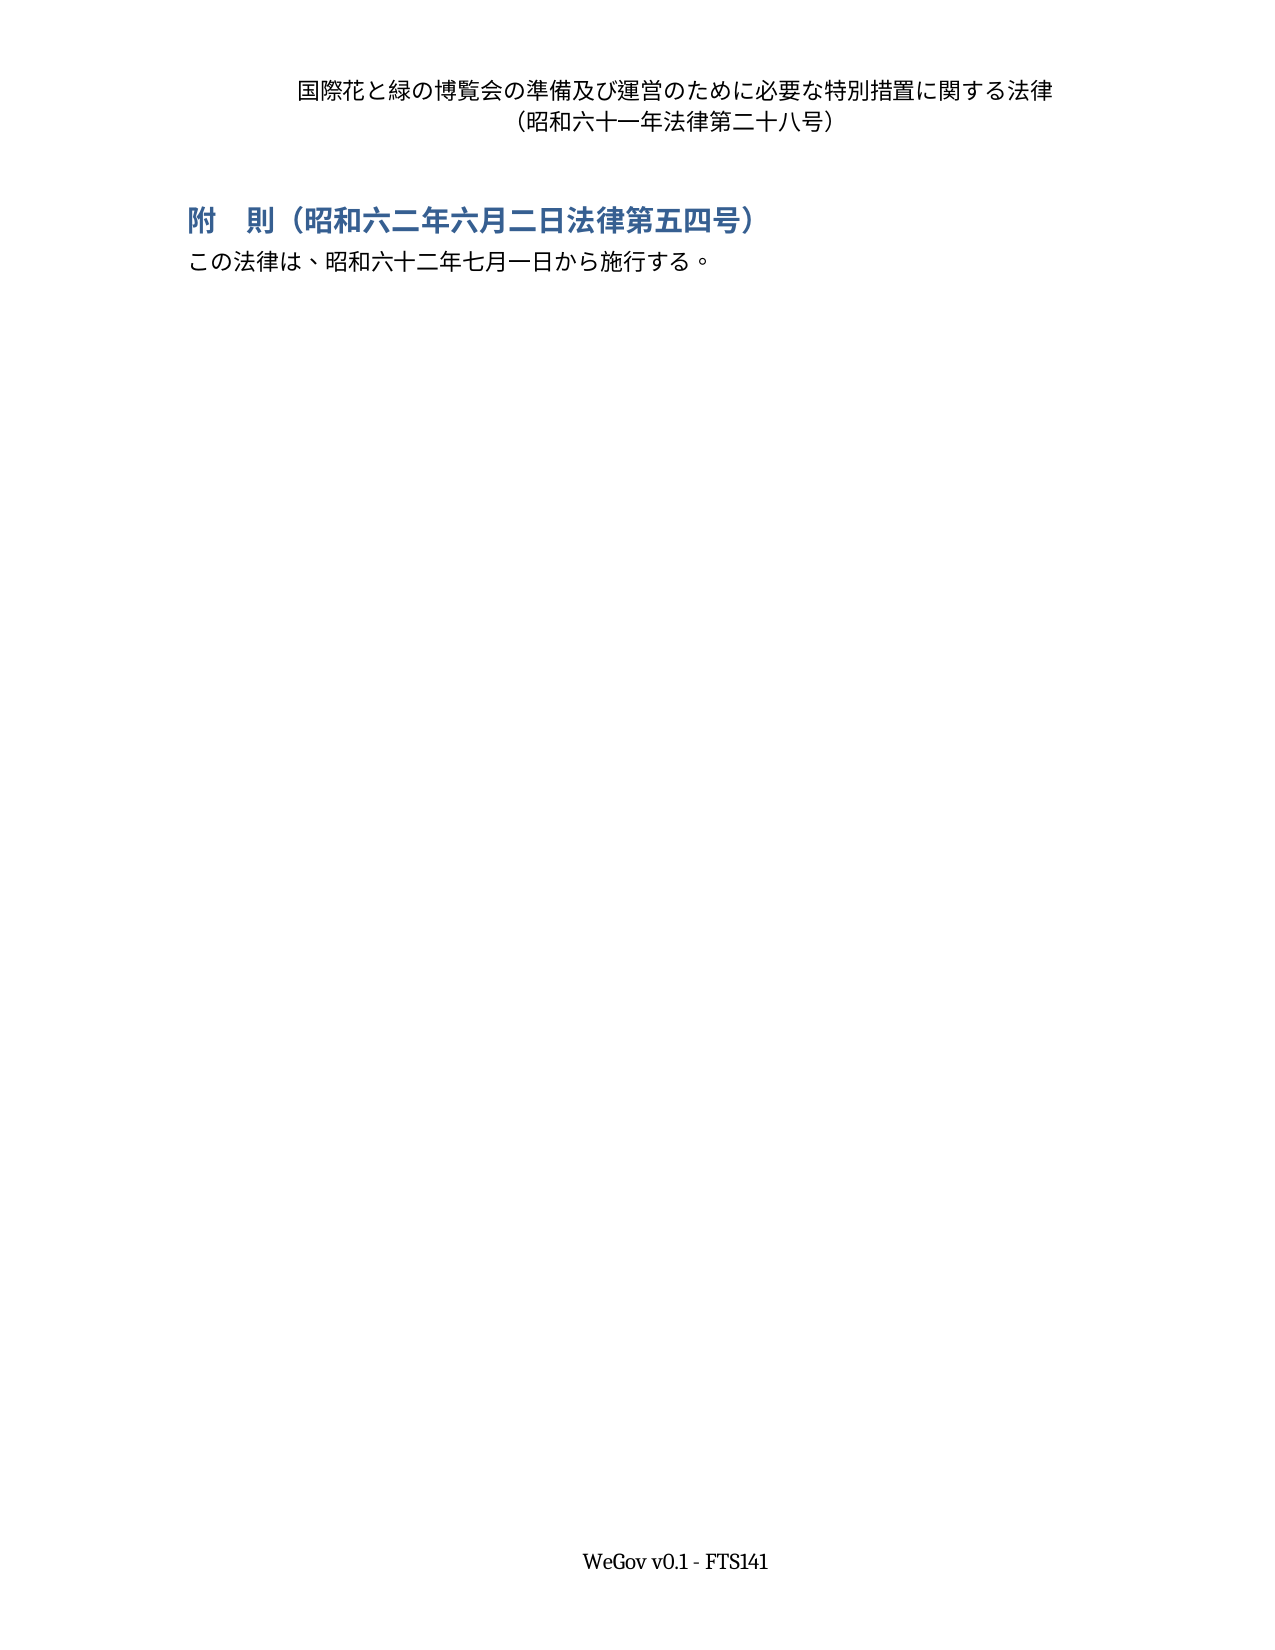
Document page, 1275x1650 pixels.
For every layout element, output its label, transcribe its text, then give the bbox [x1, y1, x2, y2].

subtitle 附 則（昭和六二年六月二日法律第五四号） [187, 200, 1087, 240]
text この法律は、昭和六十二年七月一日から施行する。 [187, 246, 1087, 277]
